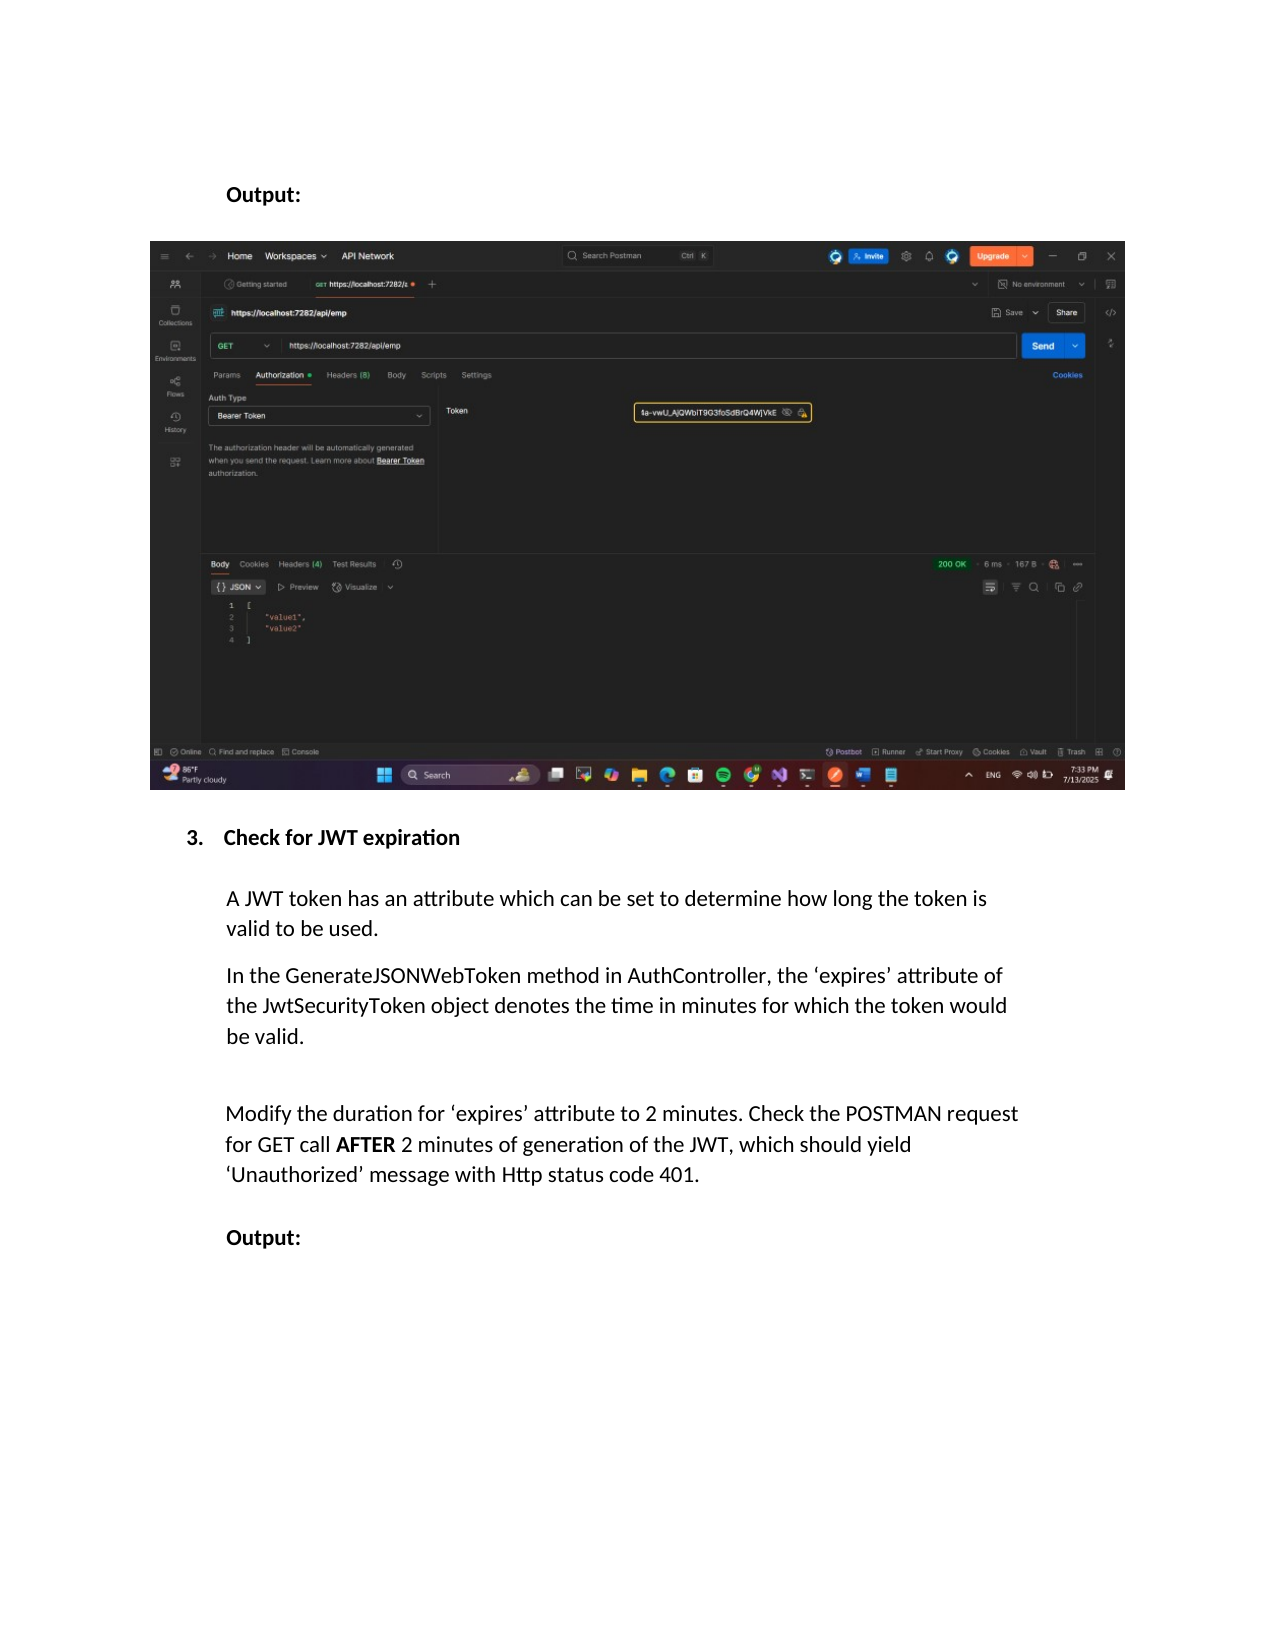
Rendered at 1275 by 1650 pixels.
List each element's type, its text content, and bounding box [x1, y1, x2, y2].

text Modify the duration for ‘expires’ attribute to 2 minutes. Check the POSTMAN request for GET call AFTER 2 minutes of generation of the JWT, which should yield ‘Unauthorized’ message with Http status code 401. [225, 1099, 1031, 1188]
text A JWT token has an attribute which can be set to determine how long the token is valid to be used. [226, 884, 1026, 942]
text Output: [226, 181, 1038, 208]
list Check for JWT expiration [186, 823, 1038, 851]
picture [150, 241, 1125, 790]
text In the GenerateJSONWebToken method in AuthController, the ‘expires’ attribute of the JwtSecurityToken object denotes the time in minutes for which the token would be valid. [226, 961, 1026, 1050]
text Output: [226, 1223, 1038, 1251]
